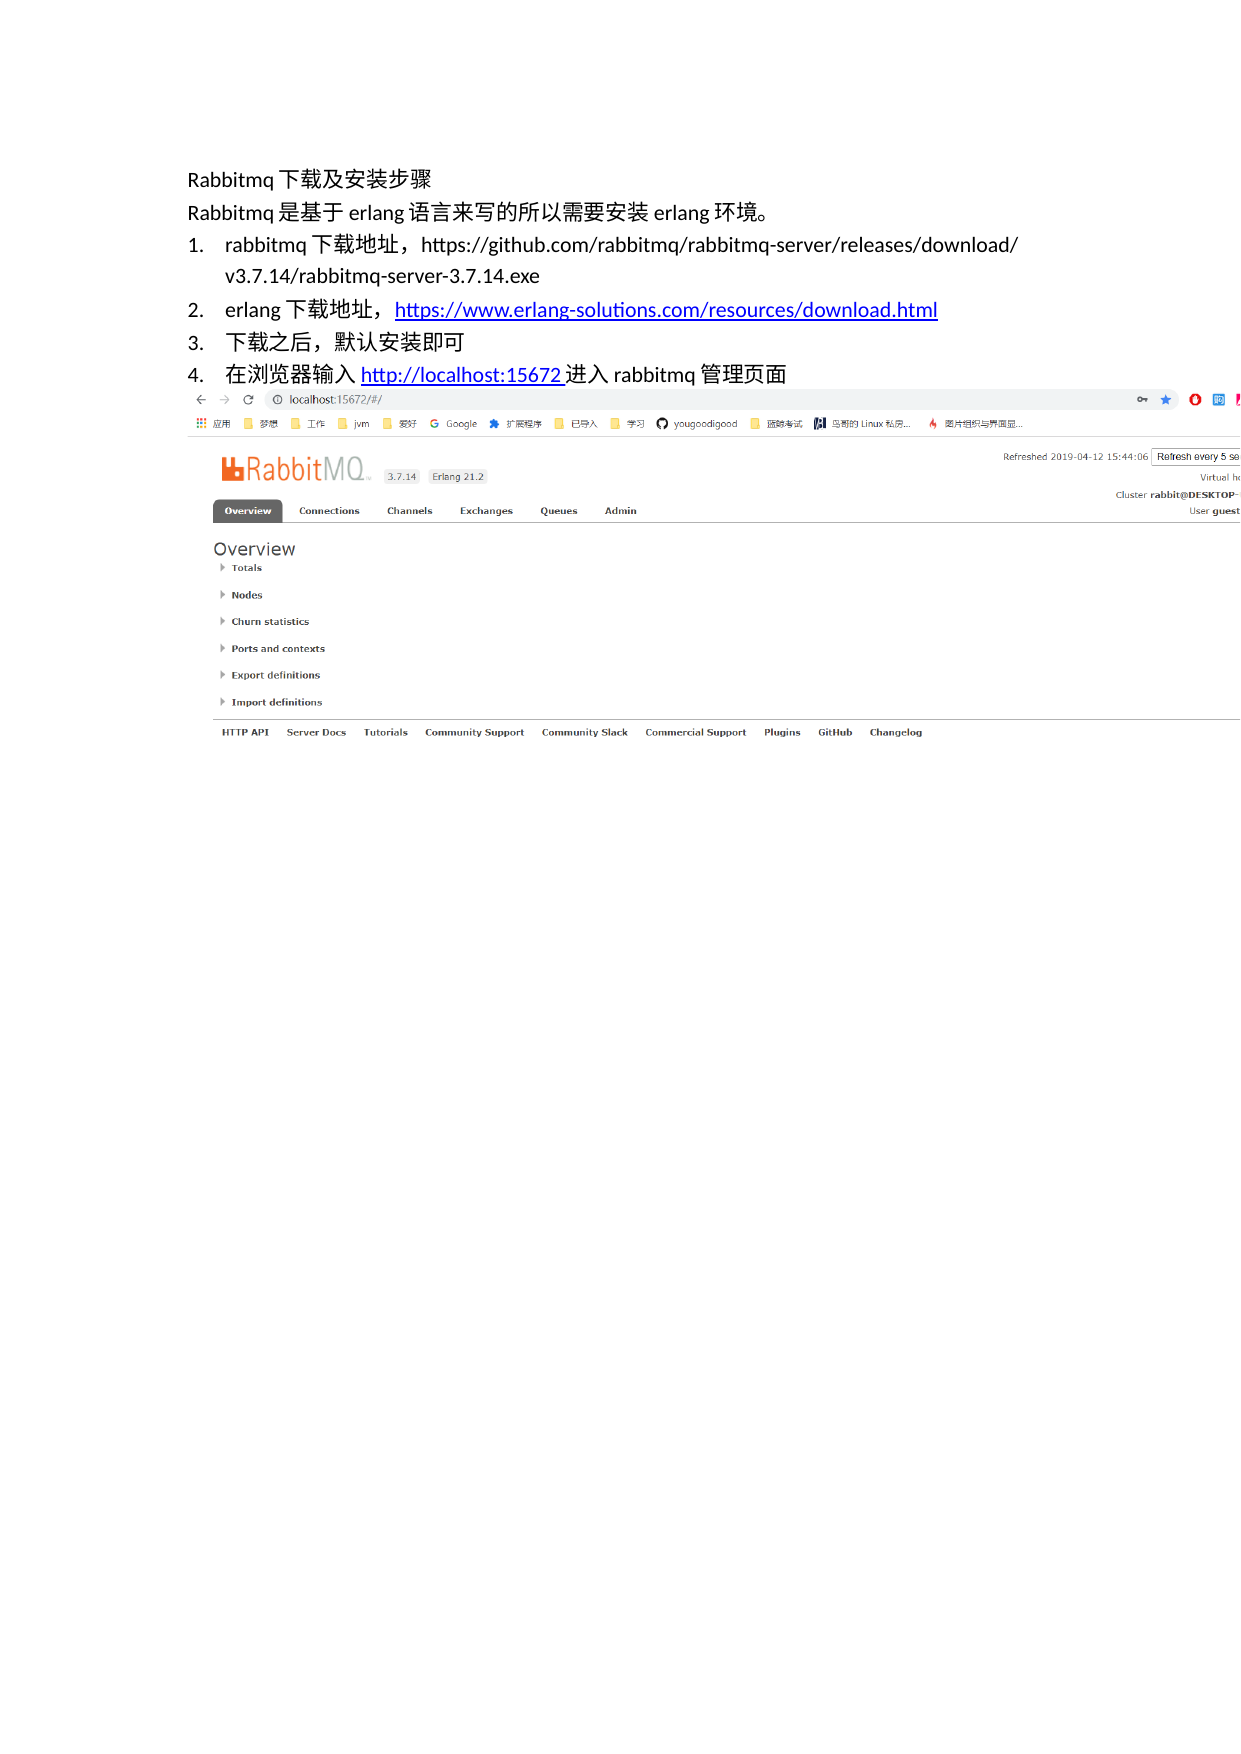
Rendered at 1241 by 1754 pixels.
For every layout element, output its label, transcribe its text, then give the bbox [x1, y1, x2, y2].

list rabbitmq下载地址，https://github.com/rabbitmq/rabbitmq-server/releases/download/v3.7.14/rabbitmq-server-3.7.14.exe [187, 227, 1053, 292]
list erlang下载地址，https://www.erlang-solutions.com/resources/download.html [187, 292, 1053, 324]
text Rabbitmq下载及安装步骤 [187, 162, 1053, 194]
text Rabbitmq是基于erlang语言来写的所以需要安装erlang环境。 [187, 194, 1053, 227]
picture [187, 389, 1241, 767]
list 在浏览器输入http://localhost:15672进入rabbitmq管理页面 [187, 357, 1053, 389]
list 下载之后，默认安装即可 [187, 324, 1053, 357]
